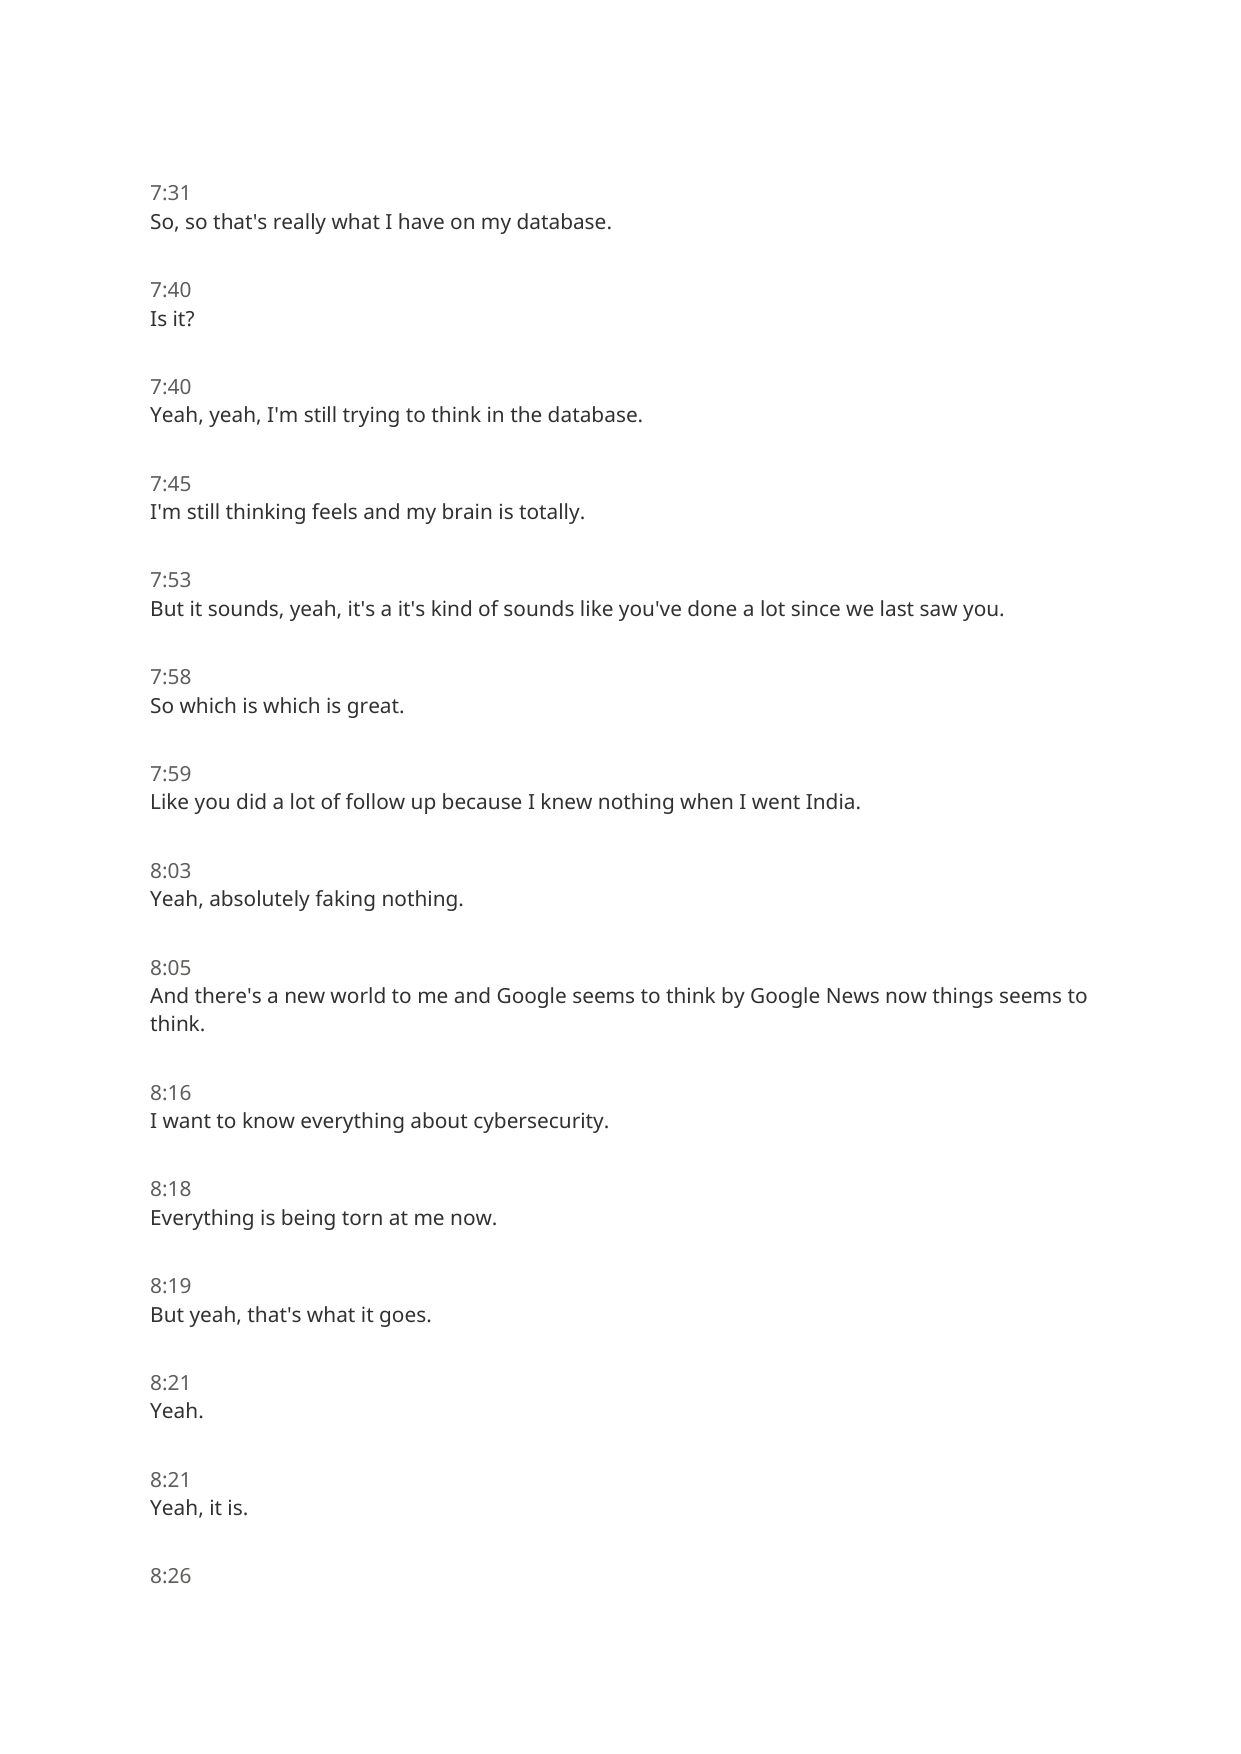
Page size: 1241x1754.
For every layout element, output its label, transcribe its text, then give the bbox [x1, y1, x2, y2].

text 8:21 Yeah. [150, 1340, 1090, 1425]
text 8:16 I want to know everything about cybersecurity. [150, 1049, 1090, 1135]
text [150, 1533, 1090, 1590]
text 7:59 Like you did a lot of follow up because I knew nothing when I went India. [150, 731, 1090, 816]
text 7:45 I'm still thinking feels and my brain is totally. [150, 440, 1090, 526]
text 7:58 So which is which is great. [150, 634, 1090, 719]
text 8:21 Yeah, it is. [150, 1436, 1090, 1522]
text 7:40 Yeah, yeah, I'm still trying to think in the database. [150, 343, 1090, 429]
text 8:19 But yeah, that's what it goes. [150, 1243, 1090, 1328]
text 7:40 Is it? [150, 247, 1090, 332]
text 8:05 And there's a new world to me and Google seems to think by Google News now things seems to think. [150, 924, 1090, 1038]
text 8:18 Everything is being torn at me now. [150, 1146, 1090, 1231]
text 8:03 Yeah, absolutely faking nothing. [150, 827, 1090, 913]
text 7:31 So, so that's really what I have on my database. [150, 150, 1090, 235]
text 7:53 But it sounds, yeah, it's a it's kind of sounds like you've done a lot since we last saw you. [150, 537, 1090, 622]
